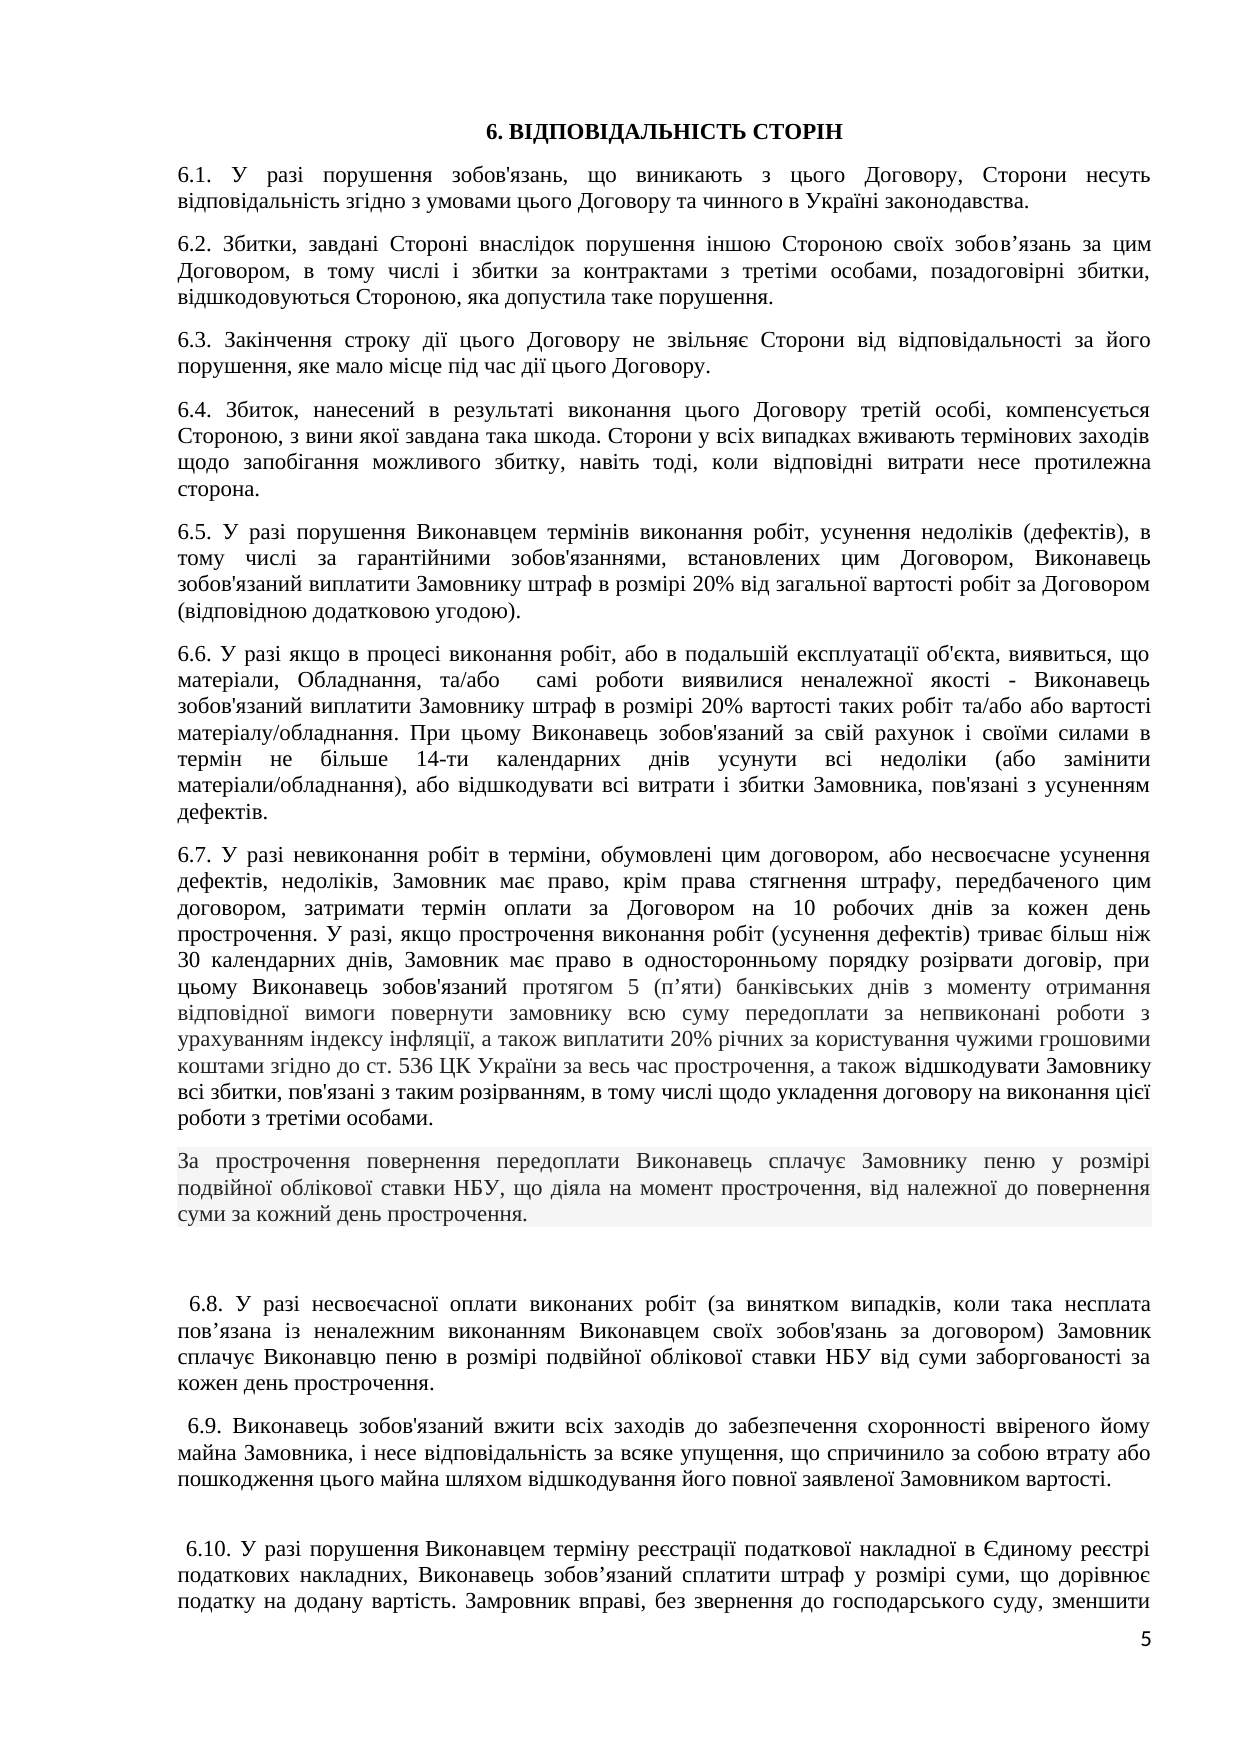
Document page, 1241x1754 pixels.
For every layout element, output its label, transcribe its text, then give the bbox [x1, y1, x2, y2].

text 6.3. Закінчення строку дії цього Договору не звільняє Сторони від відповідальності за його порушення, яке мало місце під час дії цього Договору. [177, 326, 1152, 379]
text 6.5. У разі порушення Виконавцем термінів виконання робіт, усунення недоліків (дефектів), в тому числі за гарантійними зобов'язаннями, встановлених цим Договором, Виконавець зобов'язаний виплатити Замовнику штраф в розмірі 20% від загальної вартості робіт за Договором (відповідною додатковою угодою). [177, 518, 1152, 623]
text 6.9. Виконавець зобов'язаний вжити всіх заходів до забезпечення схоронності ввіреного йому майна Замовника, і несе відповідальність за всяке упущення, що спричинило за собою втрату або пошкодження цього майна шляхом відшкодування його повної заявленої Замовником вартості. [177, 1412, 1152, 1518]
text 6.2. Збитки, завдані Стороні внаслідок порушення іншою Стороною своїх зобов’язань за цим Договором, в тому числі і збитки за контрактами з третіми особами, позадоговірні збитки, відшкодовуються Стороною, яка допустила таке порушення. [177, 231, 1152, 309]
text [177, 1534, 1152, 1614]
text 6.1. У разі порушення зобов'язань, що виникають з цього Договору, Сторони несуть відповідальність згідно з умовами цього Договору та чинного в Україні законодавства. [177, 161, 1152, 214]
text 6.6. У разі якщо в процесі виконання робіт, або в подальшій експлуатації об'єкта, виявиться, що матеріали, Обладнання, та/або самі роботи виявилися неналежної якості - Виконавець зобов'язаний виплатити Замовнику штраф в розмірі 20% вартості таких робіт та/або або вартості матеріалу/обладнання. При цьому Виконавець зобов'язаний за свій рахунок і своїми силами в термін не більше 14-ти календарних днів усунути всі недоліки (або замінити матеріали/обладнання), або відшкодувати всі витрати і збитки Замовника, пов'язані з усуненням дефектів. [177, 640, 1152, 824]
text 6.7. У разі невиконання робіт в терміни, обумовлені цим договором, або несвоєчасне усунення дефектів, недоліків, Замовник має право, крім права стягнення штрафу, передбаченого цим договором, затримати термін оплати за Договором на 10 робочих днів за кожен день прострочення. У разі, якщо прострочення виконання робіт (усунення дефектів) триває більш ніж 30 календарних днів, Замовник має право в односторонньому порядку розірвати договір, при цьому Виконавець зобов'язаний протягом 5 (п’яти) банківських днів з моменту отримання відповідної вимоги повернути замовнику всю суму передоплати за непвиконані роботи з урахуванням індексу інфляції, а також виплатити 20% річних за користування чужими грошовими коштами згідно до ст. 536 ЦК України за весь час прострочення, а також відшкодувати Замовнику всі збитки, пов'язані з таким розірванням, в тому числі щодо укладення договору на виконання цієї роботи з третіми особами. [177, 841, 1152, 1131]
text За прострочення повернення передоплати Виконавець сплачує Замовнику пеню у розмірі подвійної облікової ставки НБУ, що діяла на момент прострочення, від належної до повернення суми за кожний день прострочення. [177, 1147, 1152, 1227]
text 6.8. У разі несвоєчасної оплати виконаних робіт (за винятком випадків, коли така несплата пов’язана із неналежним виконанням Виконавцем своїх зобов'язань за договором) Замовник сплачує Виконавцю пеню в розмірі подвійної облікової ставки НБУ від суми заборгованості за кожен день прострочення. [177, 1290, 1152, 1396]
text 6. ВІДПОВІДАЛЬНІСТЬ СТОРІН [177, 118, 1152, 144]
text 6.4. Збиток, нанесений в результаті виконання цього Договору третій особі, компенсується Стороною, з вини якої завдана така шкода. Сторони у всіх випадках вживають термінових заходів щодо запобігання можливого збитку, навіть тоді, коли відповідні витрати несе протилежна сторона. [177, 396, 1152, 501]
